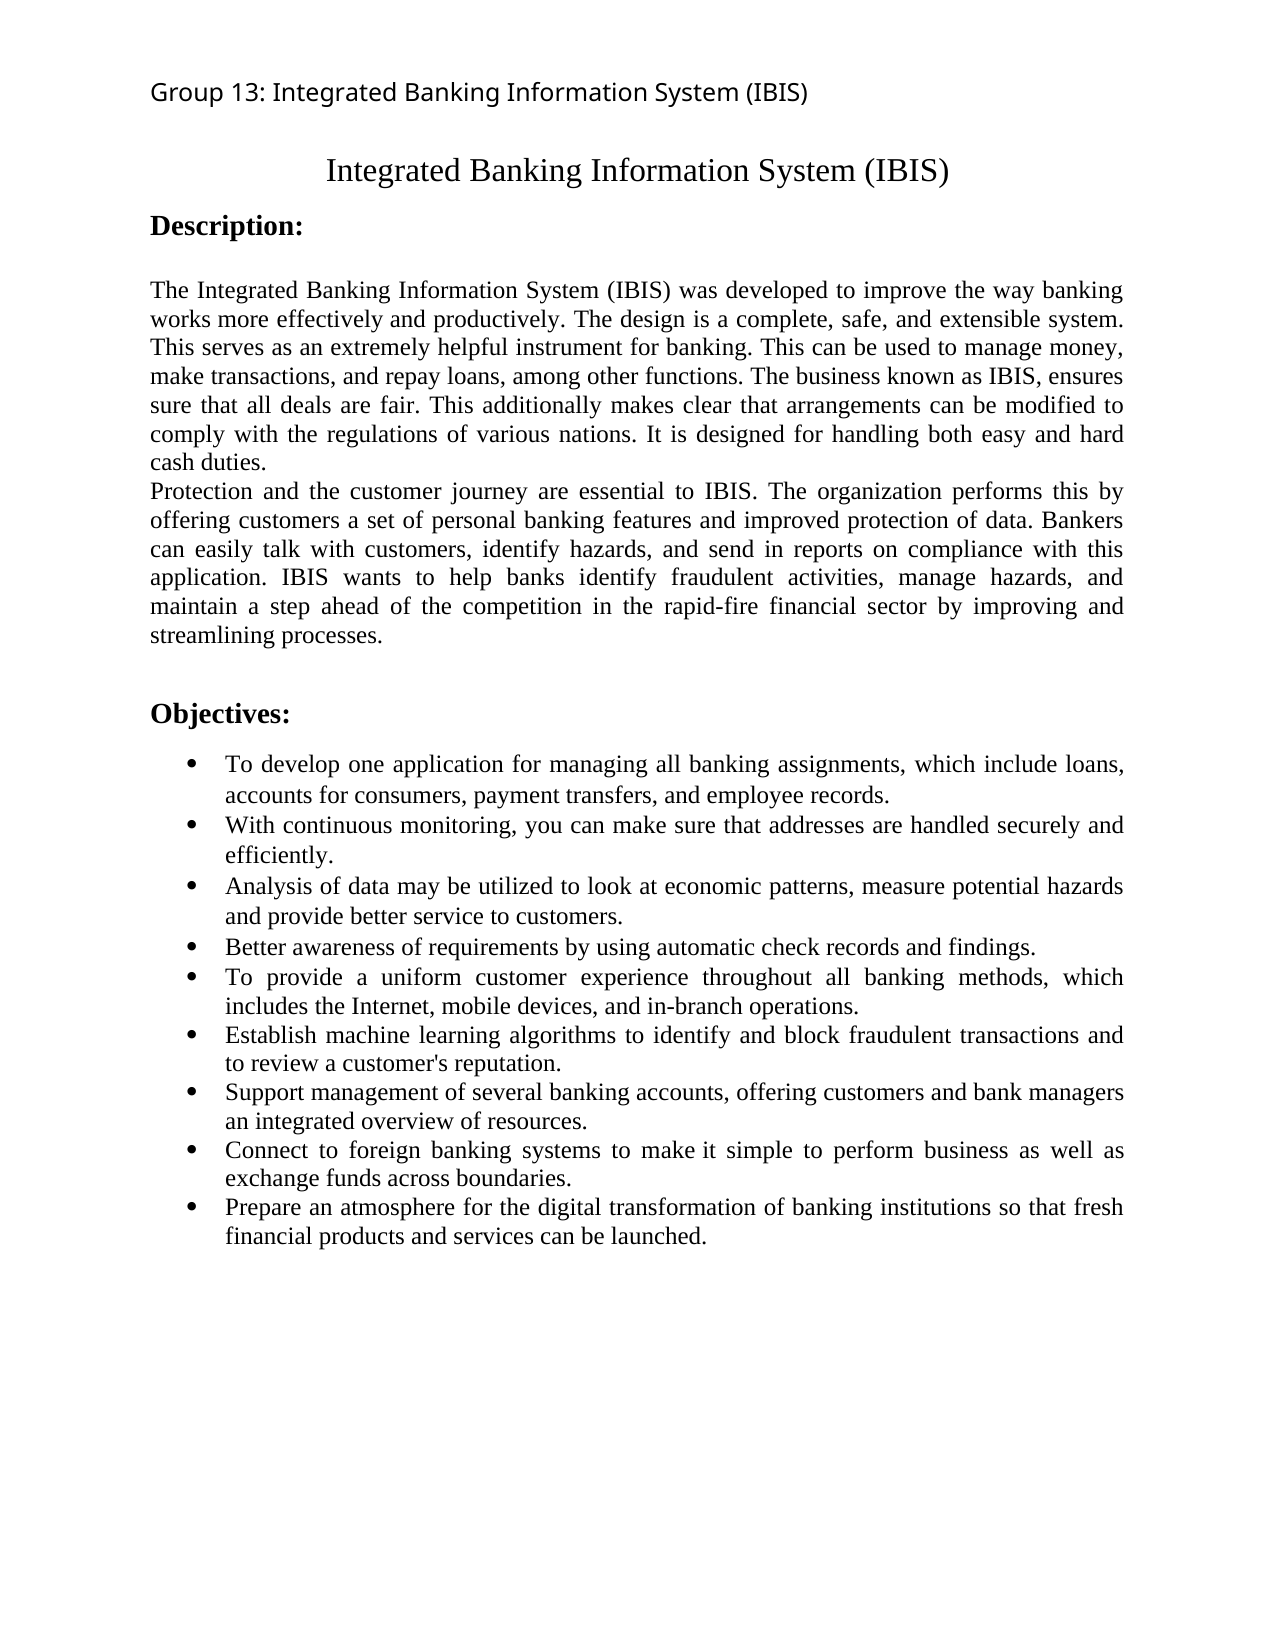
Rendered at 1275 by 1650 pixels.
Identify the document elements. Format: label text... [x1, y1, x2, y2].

list With continuous monitoring, you can make sure that addresses are handled securely and efficiently. [187, 810, 1125, 869]
list Connect to foreign banking systems to make it simple to perform business as well as exchange funds across boundaries. [187, 1135, 1125, 1192]
text Protection and the customer journey are essential to IBIS. The organization performs this by offering customers a set of personal banking features and improved protection of data. Bankers can easily talk with customers, identify hazards, and send in reports on compliance with this application. IBIS wants to help banks identify fraudulent activities, manage hazards, and maintain a step ahead of the competition in the rapid-fire financial sector by improving and streamlining processes. [150, 476, 1125, 649]
text Objectives: [150, 696, 1125, 730]
text Integrated Banking Information System (IBIS) [150, 150, 1125, 188]
text The Integrated Banking Information System (IBIS) was developed to improve the way banking works more effectively and productively. The design is a complete, safe, and extensible system. This serves as an extremely helpful instrument for banking. This can be used to manage money, make transactions, and repay loans, among other functions. The business known as IBIS, ensures sure that all deals are fair. This additionally makes clear that arrangements can be modified to comply with the regulations of various nations. It is designed for handling both easy and hard cash duties. [150, 275, 1125, 476]
list Analysis of data may be utilized to look at economic patterns, measure potential hazards and provide better service to customers. [187, 871, 1125, 930]
list To develop one application for managing all banking assignments, which include loans, accounts for consumers, payment transfers, and employee records. [187, 749, 1125, 808]
text Description: [150, 208, 1125, 242]
list To provide a uniform customer experience throughout all banking methods, which includes the Internet, mobile devices, and in-branch operations. [187, 962, 1125, 1020]
list Support management of several banking accounts, offering customers and bank managers an integrated overview of resources. [187, 1077, 1125, 1135]
list Better awareness of requirements by using automatic check records and findings. [187, 932, 1125, 961]
list Establish machine learning algorithms to identify and block fraudulent transactions and to review a customer's reputation. [187, 1020, 1125, 1077]
list Prepare an atmosphere for the digital transformation of banking institutions so that fresh financial products and services can be launched. [187, 1192, 1125, 1250]
